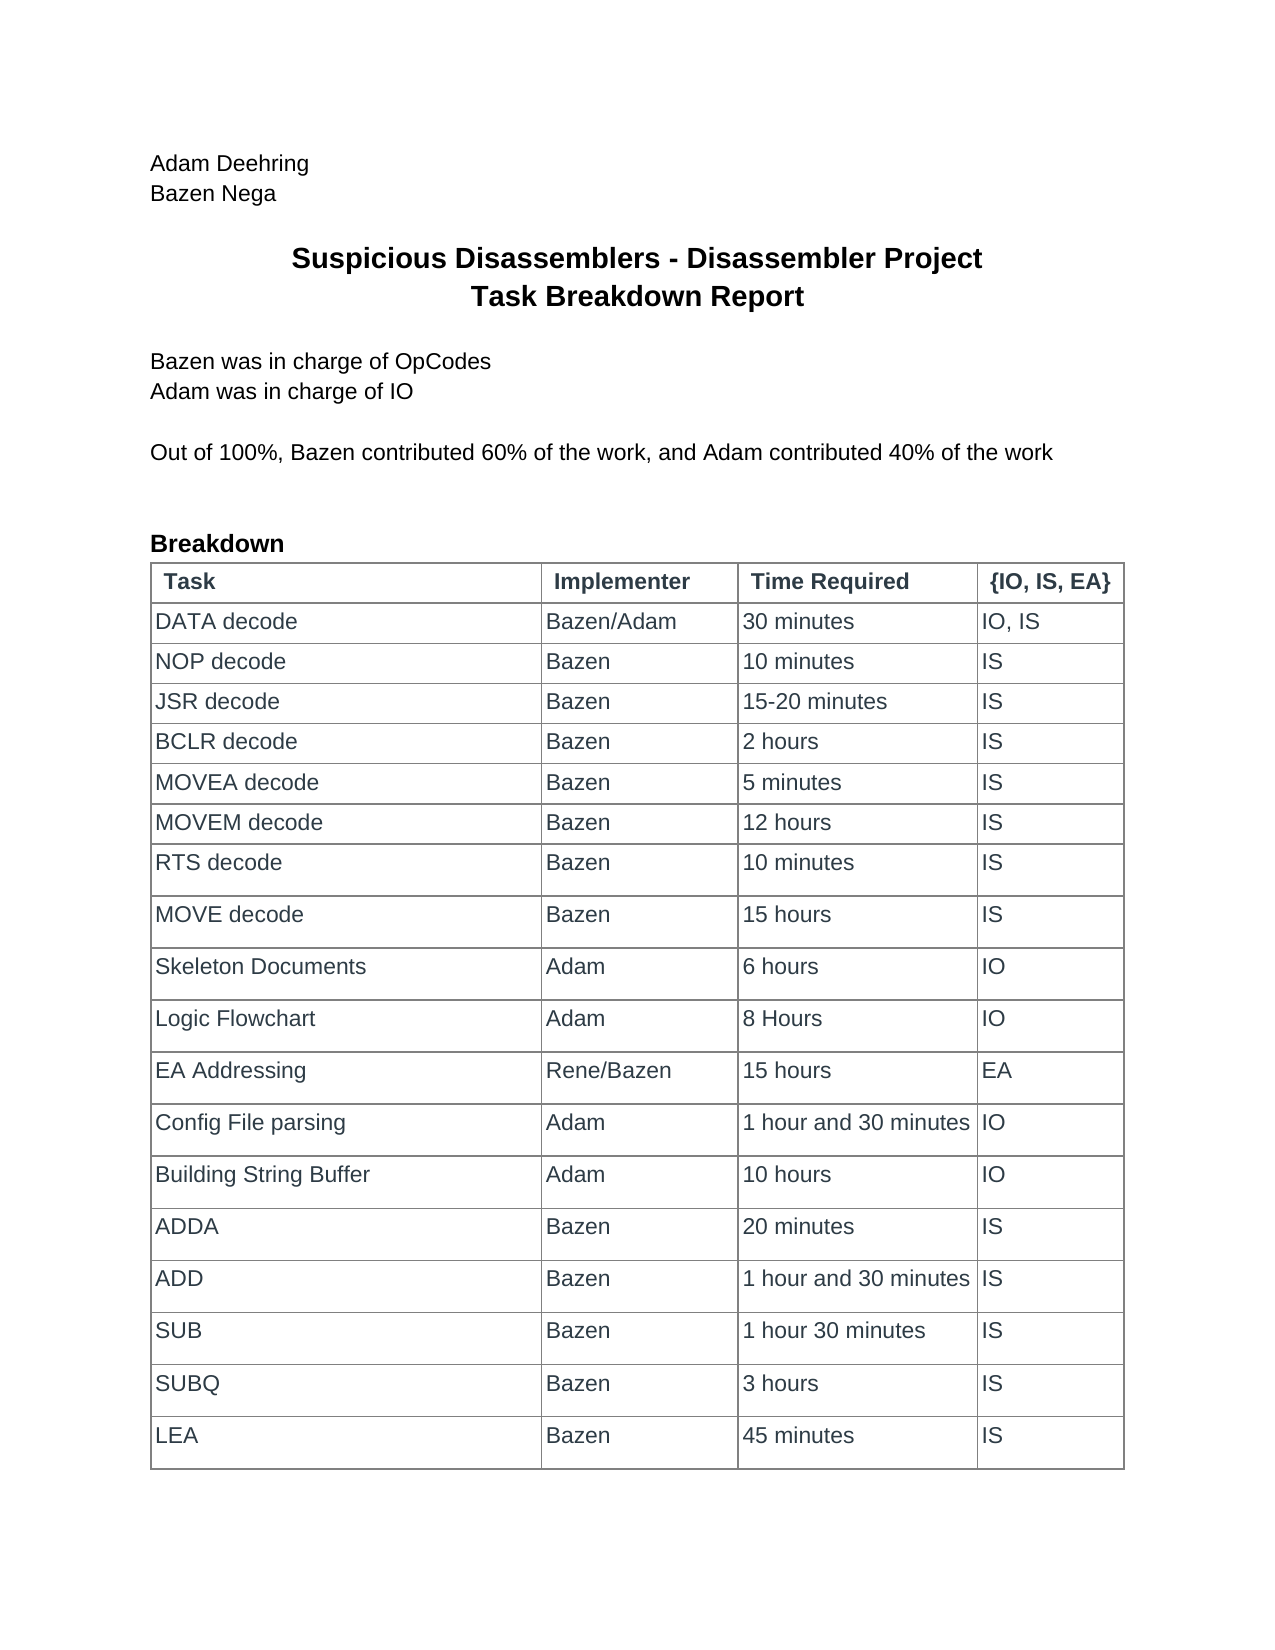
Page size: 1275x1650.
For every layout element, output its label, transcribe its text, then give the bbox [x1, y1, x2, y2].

table_cell 20 minutes [739, 1209, 977, 1259]
table_cell Bazen [542, 1209, 737, 1259]
text Out of 100%, Bazen contributed 60% of the work, and Adam contributed 40% of the work [150, 438, 1125, 465]
table_cell 15 hours [739, 897, 977, 947]
table_cell IS [978, 724, 1123, 763]
text Adam Deehring [150, 150, 1125, 176]
table_cell ADDA [152, 1209, 541, 1259]
table_cell Bazen [542, 1313, 737, 1364]
table_cell IO [978, 1105, 1123, 1155]
table_cell ADD [152, 1261, 541, 1312]
table_cell 6 hours [739, 949, 977, 999]
table_cell IS [978, 1365, 1123, 1416]
table_cell MOVEM decode [152, 805, 541, 843]
table_cell 10 hours [739, 1157, 977, 1207]
table_cell Bazen/Adam [542, 604, 737, 642]
table_cell 45 minutes [739, 1417, 977, 1468]
table_cell IS [978, 805, 1123, 843]
table_cell 2 hours [739, 724, 977, 763]
text Bazen was in charge of OpCodes [150, 348, 1125, 374]
table_header Time Required [739, 564, 977, 602]
table_cell Adam [542, 1001, 737, 1051]
text Bazen Nega [150, 180, 1125, 207]
table_cell Skeleton Documents [152, 949, 541, 999]
text Suspicious Disassemblers - Disassembler Project [150, 241, 1125, 274]
table_cell Adam [542, 949, 737, 999]
table_cell 15-20 minutes [739, 684, 977, 723]
table_cell 1 hour and 30 minutes [739, 1261, 977, 1312]
table_cell JSR decode [152, 684, 541, 723]
table_cell Building String Buffer [152, 1157, 541, 1207]
table_cell IO [978, 1001, 1123, 1051]
table_cell IS [978, 897, 1123, 947]
table_cell 15 hours [739, 1053, 977, 1103]
table_cell RTS decode [152, 845, 541, 895]
table_cell EA [978, 1053, 1123, 1103]
table_cell Adam [542, 1157, 737, 1207]
table_cell Bazen [542, 897, 737, 947]
table_cell SUB [152, 1313, 541, 1364]
text Task Breakdown Report [150, 279, 1125, 313]
table_cell Bazen [542, 684, 737, 723]
table_cell Bazen [542, 1417, 737, 1468]
table_cell MOVEA decode [152, 764, 541, 803]
table_header Task [152, 564, 541, 602]
table_cell IS [978, 1209, 1123, 1259]
table_cell Bazen [542, 724, 737, 763]
table_header {IO, IS, EA} [978, 564, 1123, 602]
table_cell Bazen [542, 1365, 737, 1416]
table_cell 3 hours [739, 1365, 977, 1416]
table_cell Adam [542, 1105, 737, 1155]
table_cell MOVE decode [152, 897, 541, 947]
table_cell IS [978, 764, 1123, 803]
table_cell IS [978, 1313, 1123, 1364]
table_cell Rene/Bazen [542, 1053, 737, 1103]
table_cell SUBQ [152, 1365, 541, 1416]
table_cell 12 hours [739, 805, 977, 843]
table_cell Bazen [542, 644, 737, 682]
table_cell IS [978, 684, 1123, 723]
table_cell NOP decode [152, 644, 541, 682]
table_cell Bazen [542, 764, 737, 803]
table_cell 1 hour and 30 minutes [739, 1105, 977, 1155]
text Adam was in charge of IO [150, 378, 1125, 404]
table_cell 1 hour 30 minutes [739, 1313, 977, 1364]
table_cell 5 minutes [739, 764, 977, 803]
table_cell 10 minutes [739, 845, 977, 895]
table_cell Bazen [542, 805, 737, 843]
table_cell IO, IS [978, 604, 1123, 642]
table_cell IS [978, 1417, 1123, 1468]
table_cell BCLR decode [152, 724, 541, 763]
table_cell IS [978, 1261, 1123, 1312]
table_cell DATA decode [152, 604, 541, 642]
table_cell IO [978, 949, 1123, 999]
text Breakdown [150, 529, 1125, 558]
table_cell Logic Flowchart [152, 1001, 541, 1051]
table_cell IS [978, 845, 1123, 895]
table_cell Bazen [542, 1261, 737, 1312]
table_cell Bazen [542, 845, 737, 895]
table_cell 30 minutes [739, 604, 977, 642]
table_cell Config File parsing [152, 1105, 541, 1155]
table_cell 10 minutes [739, 644, 977, 682]
table_cell IS [978, 644, 1123, 682]
table_cell IO [978, 1157, 1123, 1207]
table_cell LEA [152, 1417, 541, 1468]
table_header Implementer [542, 564, 737, 602]
table_cell 8 Hours [739, 1001, 977, 1051]
table_cell EA Addressing [152, 1053, 541, 1103]
